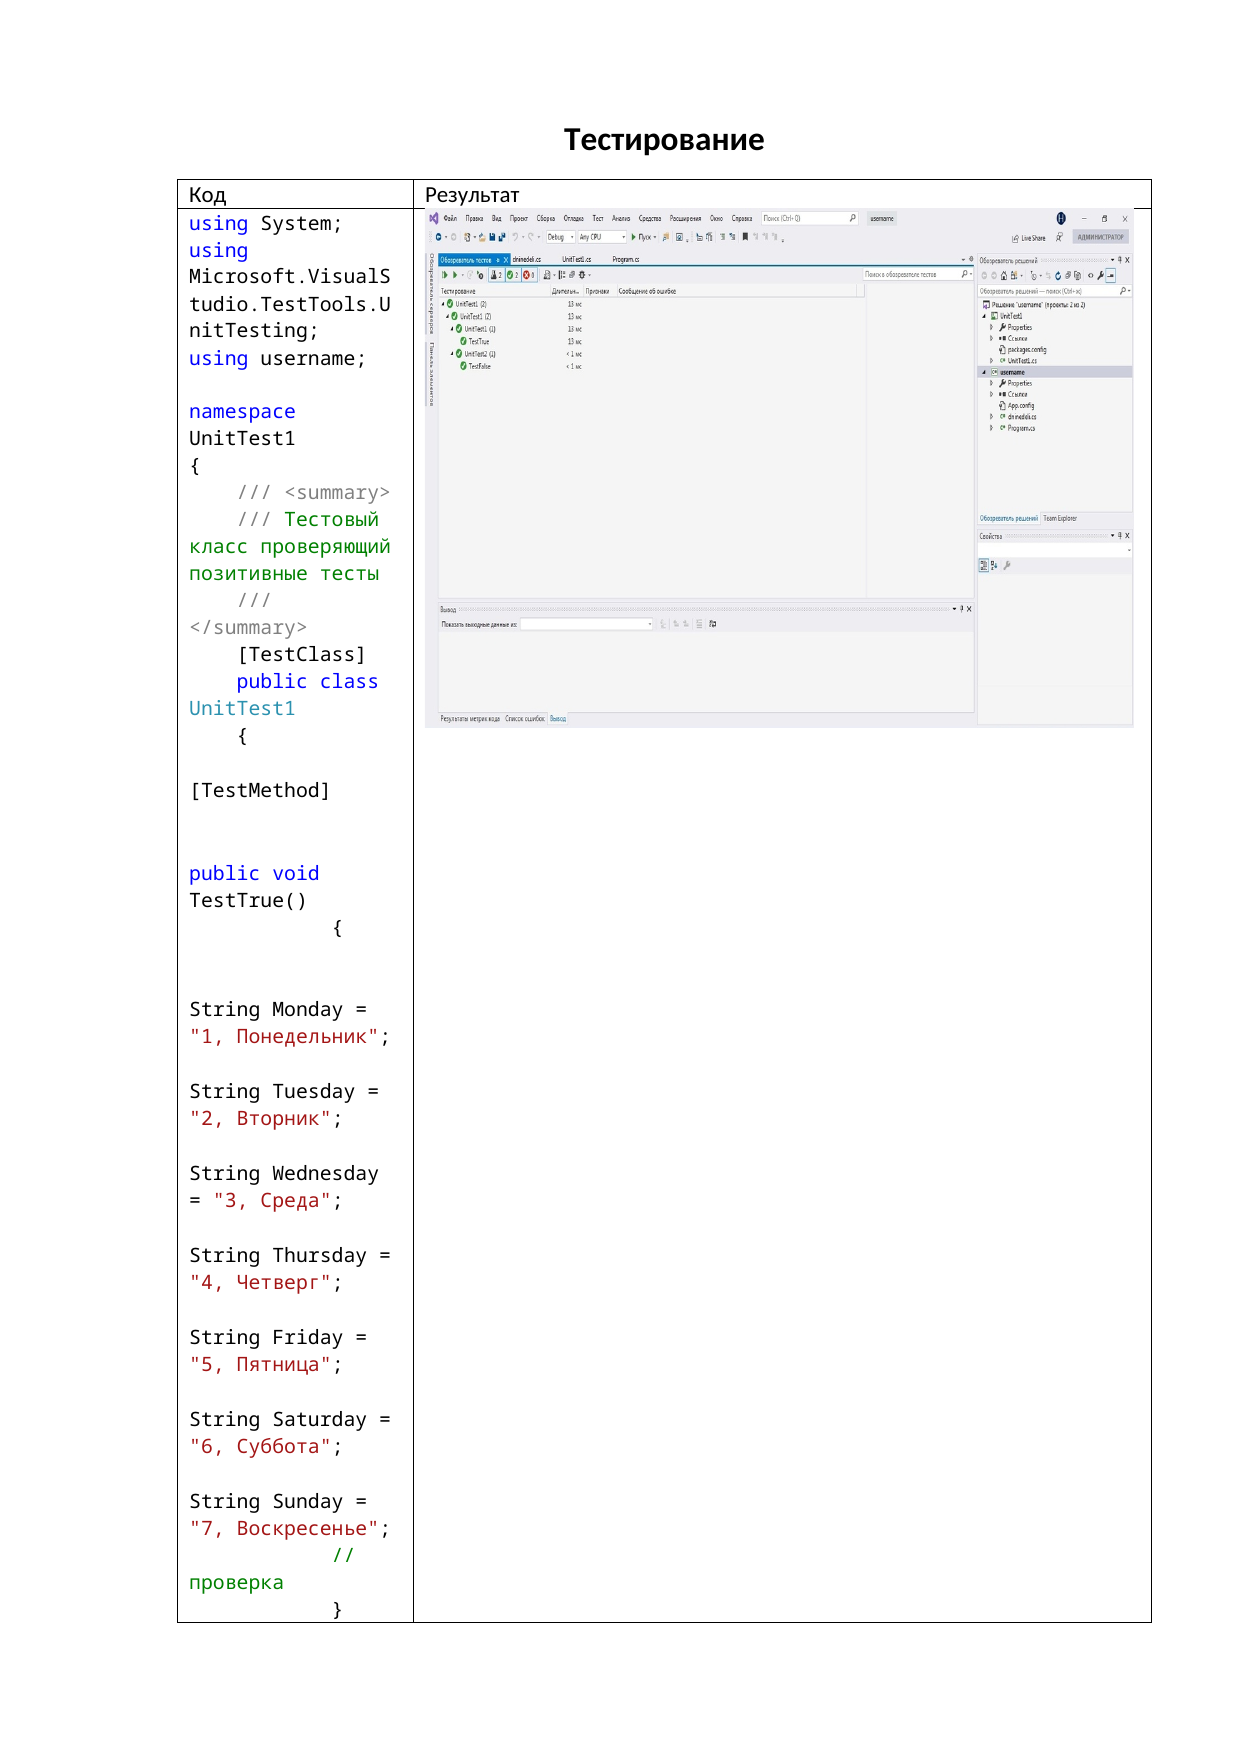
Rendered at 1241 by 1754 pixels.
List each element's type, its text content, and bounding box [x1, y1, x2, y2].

table_cell [414, 209, 1151, 1622]
picture [424, 208, 1134, 728]
table_header Результат [414, 180, 1151, 208]
text Тестирование [177, 118, 1152, 159]
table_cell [178, 209, 413, 1622]
table_header Код [178, 180, 413, 208]
